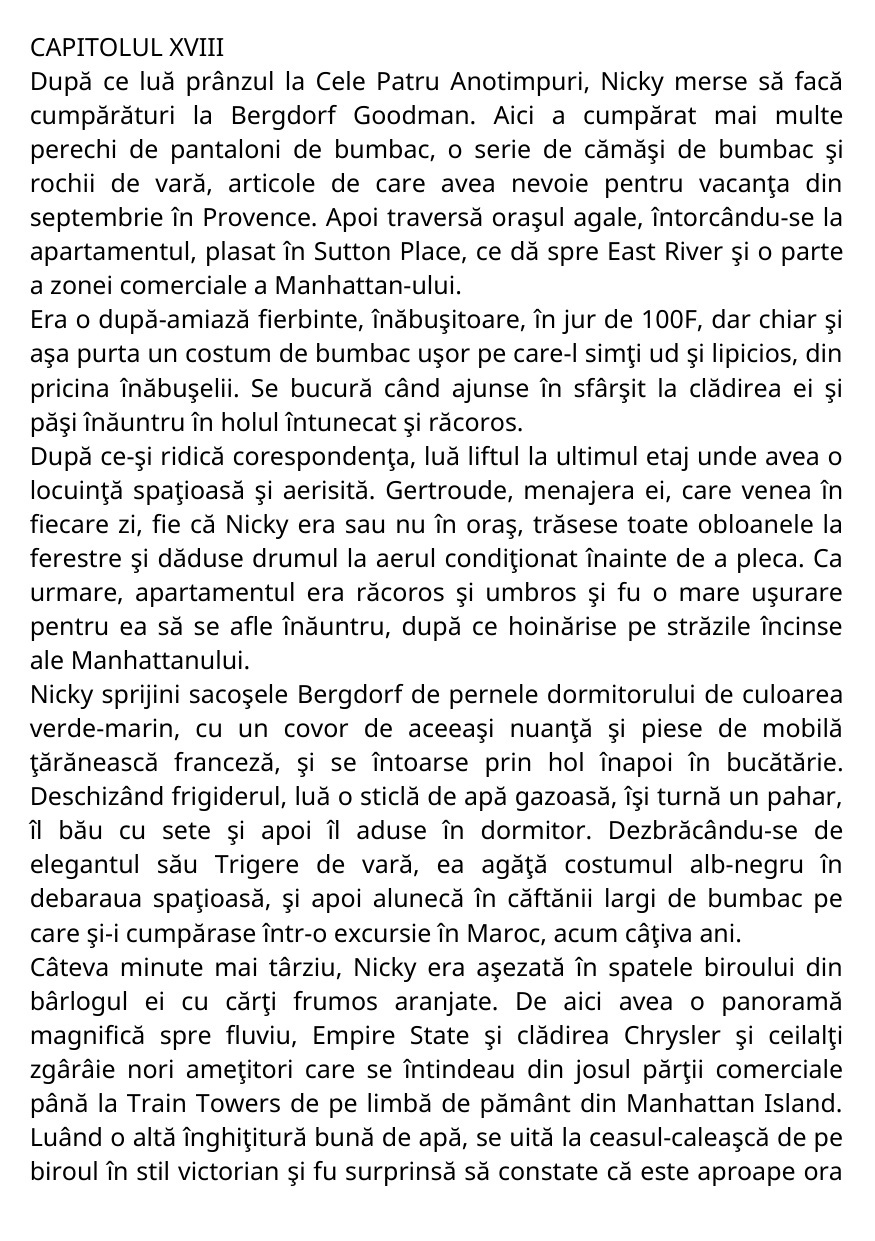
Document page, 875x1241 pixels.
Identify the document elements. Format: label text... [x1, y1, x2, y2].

text CAPITOLUL XVIII [29, 29, 844, 64]
text După ce-şi ridică corespondenţa, luă liftul la ultimul etaj unde avea o locuinţă spaţioasă şi aerisită. Gertroude, menajera ei, care venea în fiecare zi, fie că Nicky era sau nu în oraş, trăsese toate obloanele la ferestre şi dăduse drumul la aerul condiţionat înainte de a pleca. Ca urmare, apartamentul era răcoros şi umbros şi fu o mare uşurare pentru ea să se afle înăuntru, după ce hoinărise pe străzile încinse ale Manhattanului. [29, 438, 844, 677]
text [29, 949, 844, 1188]
text După ce luă prânzul la Cele Patru Anotimpuri, Nicky merse să facă cumpărături la Bergdorf Goodman. Aici a cumpărat mai multe perechi de pantaloni de bumbac, o serie de cămăşi de bumbac şi rochii de vară, articole de care avea nevoie pentru vacanţa din septembrie în Provence. Apoi traversă oraşul agale, întorcându-se la apartamentul, plasat în Sutton Place, ce dă spre East River şi o parte a zonei comerciale a Manhattan-ului. [29, 64, 844, 302]
text Nicky sprijini sacoşele Bergdorf de pernele dormitorului de culoarea verde-marin, cu un covor de aceeaşi nuanţă şi piese de mobilă ţărănească franceză, şi se întoarse prin hol înapoi în bucătărie. Deschizând frigiderul, luă o sticlă de apă gazoasă, îşi turnă un pahar, îl bău cu sete şi apoi îl aduse în dormitor. Dezbrăcându-se de elegantul său Trigere de vară, ea agăţă costumul alb-negru în debaraua spaţioasă, şi apoi alunecă în căftănii largi de bumbac pe care şi-i cumpărase într-o excursie în Maroc, acum câţiva ani. [29, 677, 844, 949]
text Era o după-amiază fierbinte, înăbuşitoare, în jur de 100F, dar chiar şi aşa purta un costum de bumbac uşor pe care-l simţi ud şi lipicios, din pricina înăbuşelii. Se bucură când ajunse în sfârşit la clădirea ei şi păşi înăuntru în holul întunecat şi răcoros. [29, 302, 844, 438]
